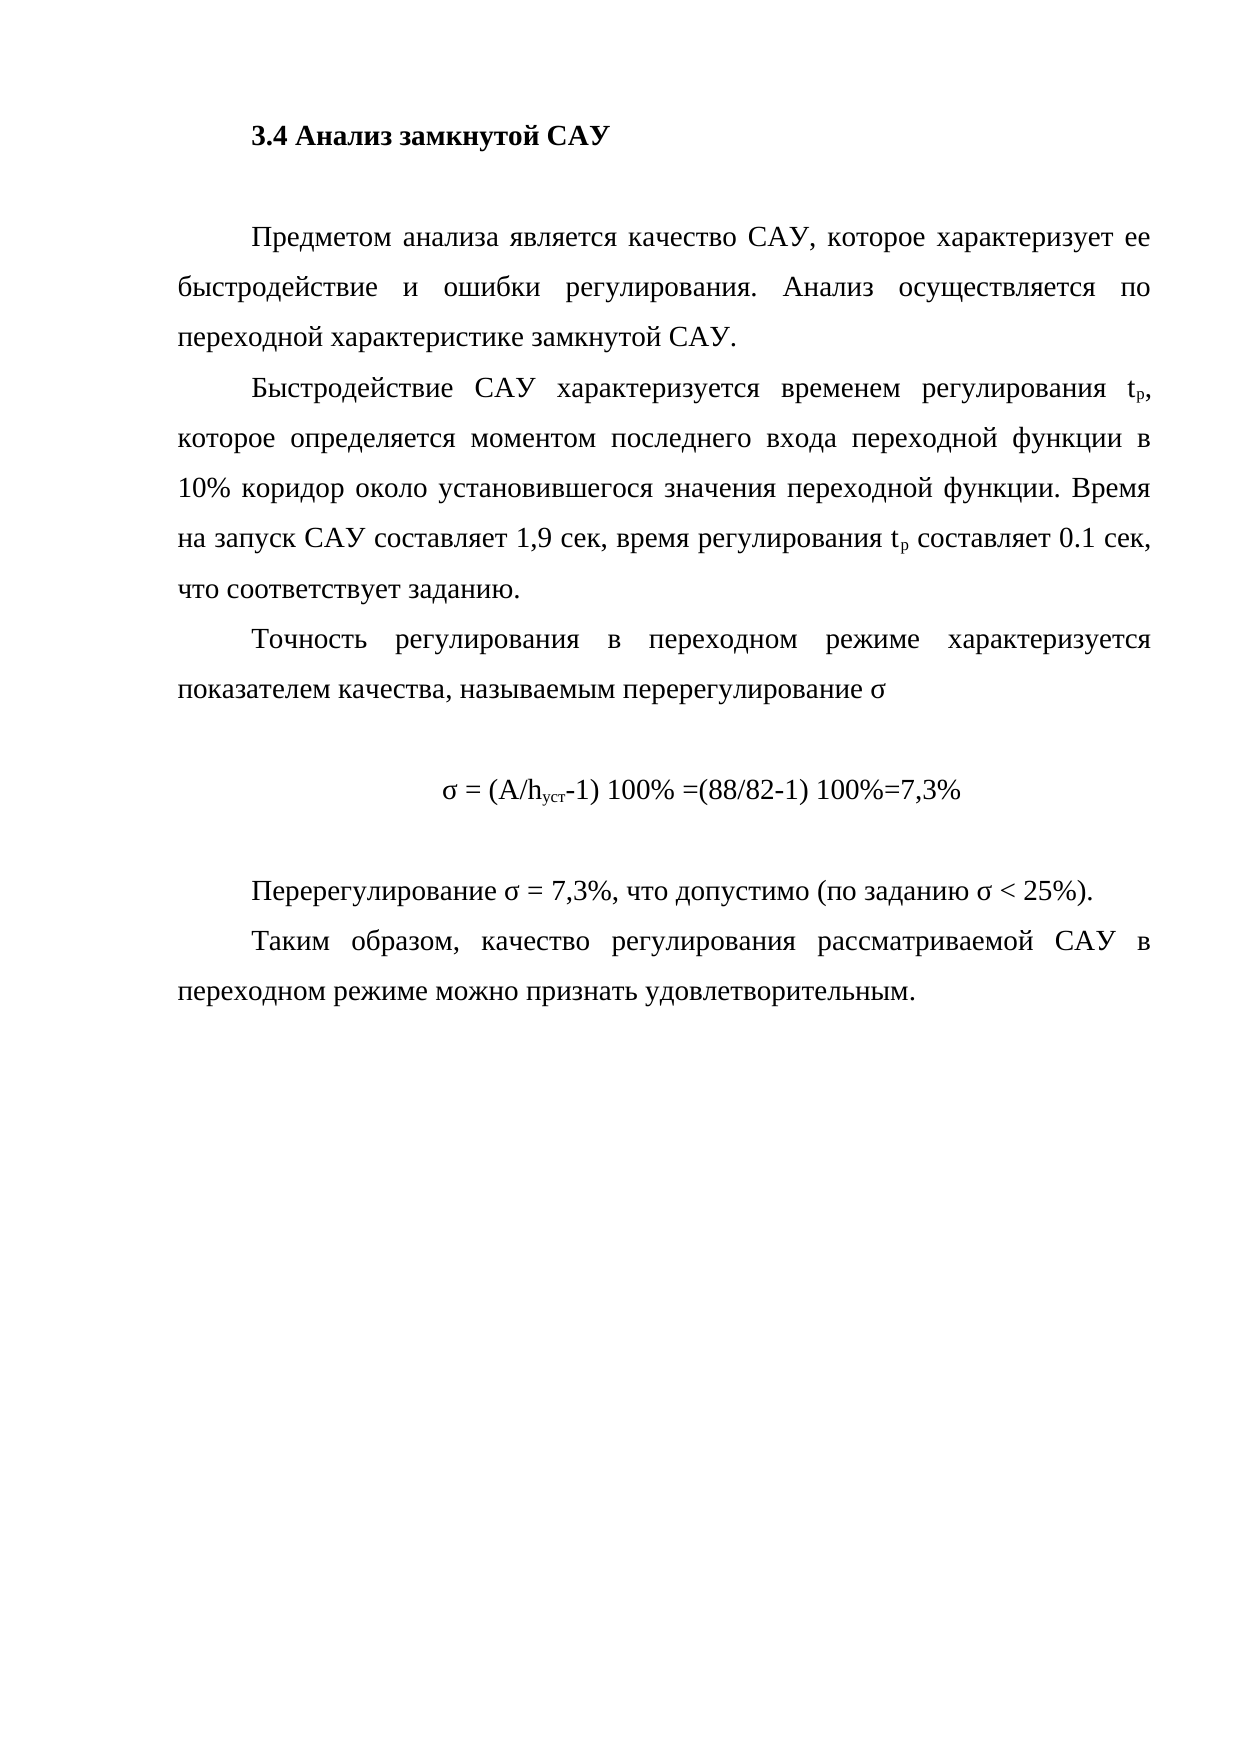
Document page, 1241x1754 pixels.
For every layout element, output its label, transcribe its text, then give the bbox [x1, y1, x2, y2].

text 3.4 Анализ замкнутой САУ [177, 118, 1152, 152]
text Перерегулирование σ = 7,3%, что допустимо (по заданию σ < 25%). [177, 873, 1152, 906]
text Таким образом, качество регулирования рассматриваемой САУ в переходном режиме можно признать удовлетворительным. [177, 923, 1152, 1007]
text Точность регулирования в переходном режиме характеризуется показателем качества, называемым перерегулирование σ [177, 621, 1152, 705]
text Быстродействие САУ характеризуется временем регулирования tp, которое определяется моментом последнего входа переходной функции в 10% коридор около установившегося значения переходной функции. Время на запуск САУ составляет 1,9 сек, время регулирования tp составляет 0.1 сек, что соответствует заданию. [177, 370, 1152, 604]
text Предметом анализа является качество САУ, которое характеризует ее быстродействие и ошибки регулирования. Анализ осуществляется по переходной характеристике замкнутой САУ. [177, 219, 1152, 353]
text σ = (A/hуст-1) 100% =(88/82-1) 100%=7,3% [177, 772, 1152, 806]
